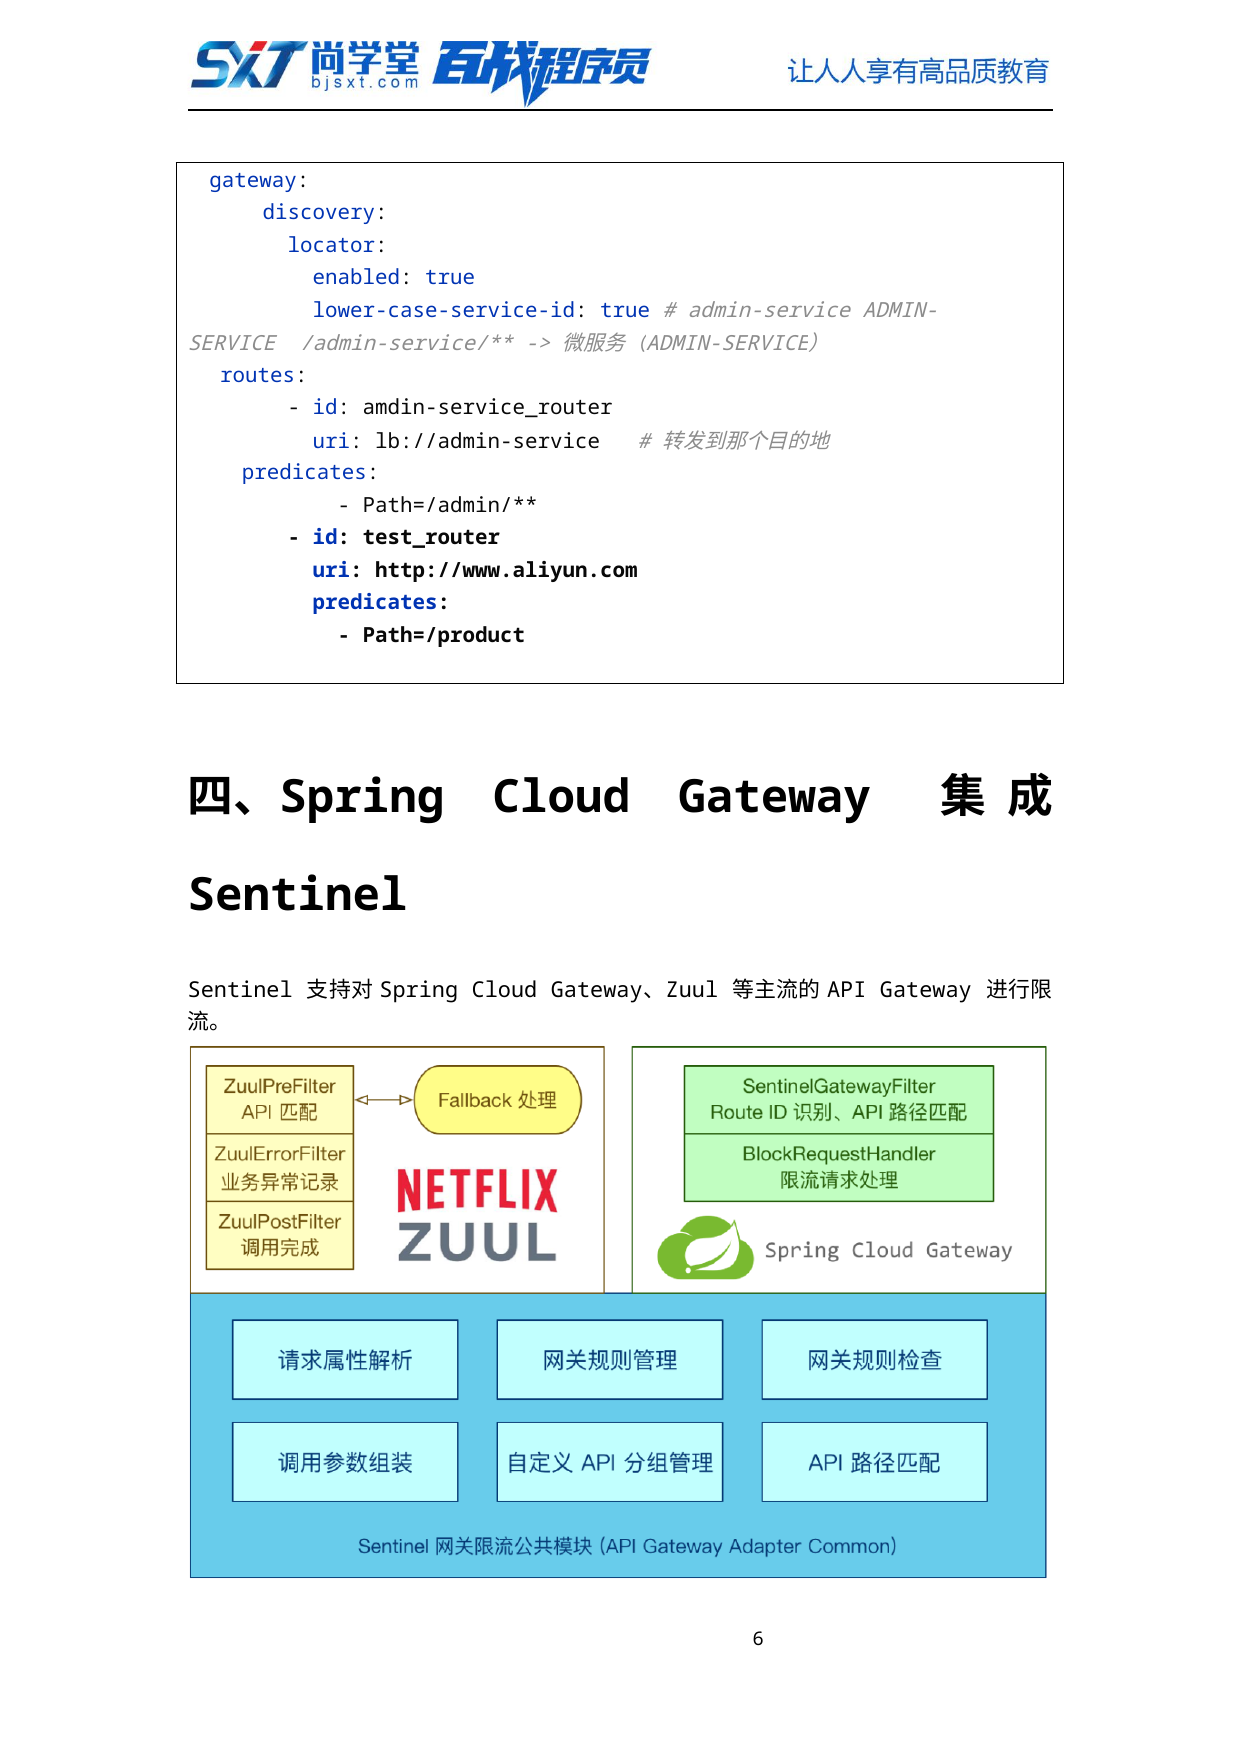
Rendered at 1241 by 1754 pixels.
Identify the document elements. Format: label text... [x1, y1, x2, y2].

picture [187, 1036, 1053, 1581]
text Sentinel 支持对 Spring Cloud Gateway、Zuul 等主流的 API Gateway 进行限流。 [187, 971, 1053, 1036]
subtitle Spring Cloud Gateway 集成Sentinel [187, 744, 1053, 926]
picture [187, 41, 1053, 108]
